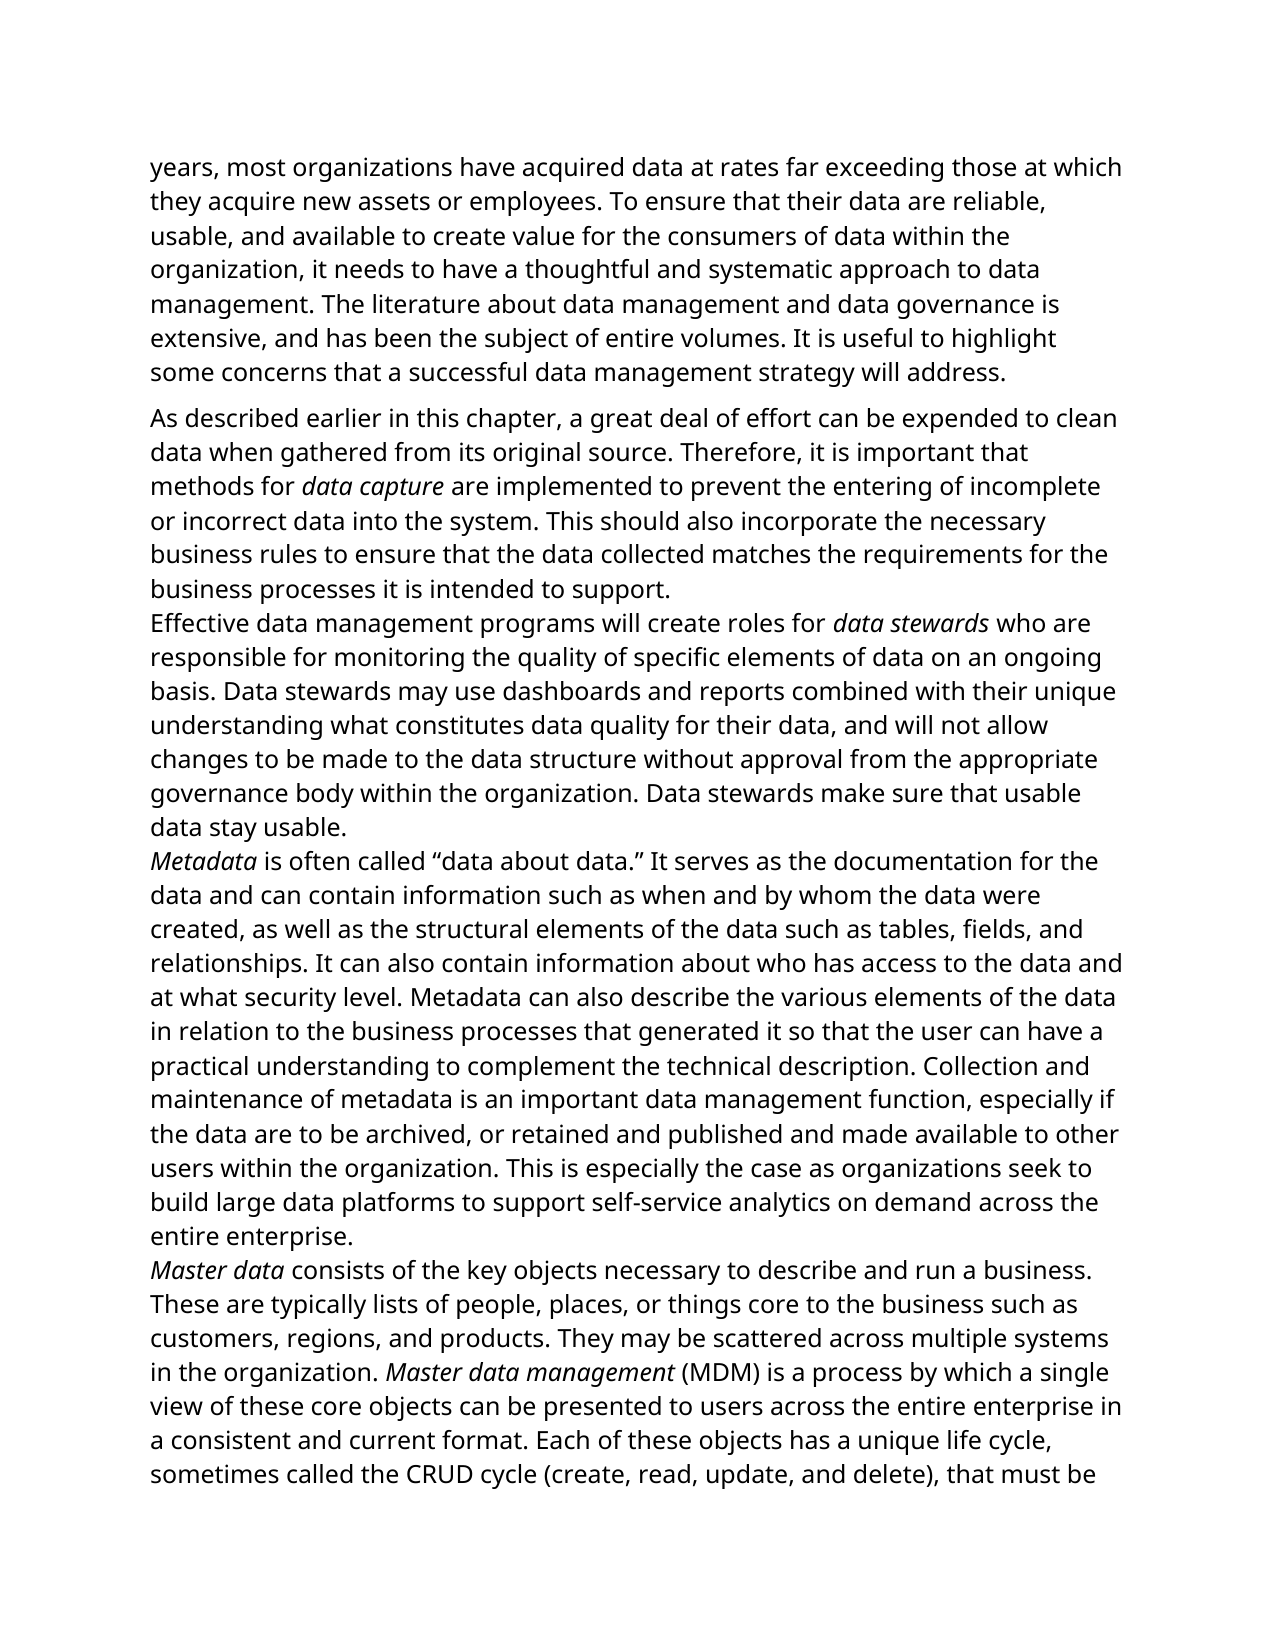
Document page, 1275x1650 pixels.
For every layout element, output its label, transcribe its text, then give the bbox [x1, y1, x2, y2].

text As described earlier in this chapter, a great deal of effort can be expended to clean data when gathered from its original source. Therefore, it is important that methods for data capture are implemented to prevent the entering of incomplete or incorrect data into the system. This should also incorporate the necessary business rules to ensure that the data collected matches the requirements for the business processes it is intended to support. [150, 401, 1125, 605]
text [150, 1252, 1125, 1491]
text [150, 150, 1125, 388]
text Metadata is often called “data about data.” It serves as the documentation for the data and can contain information such as when and by whom the data were created, as well as the structural elements of the data such as tables, fields, and relationships. It can also contain information about who has access to the data and at what security level. Metadata can also describe the various elements of the data in relation to the business processes that generated it so that the user can have a practical understanding to complement the technical description. Collection and maintenance of metadata is an important data management function, especially if the data are to be archived, or retained and published and made available to other users within the organization. This is especially the case as organizations seek to build large data platforms to support self-service analytics on demand across the entire enterprise. [150, 844, 1125, 1252]
text Effective data management programs will create roles for data stewards who are responsible for monitoring the quality of specific elements of data on an ongoing basis. Data stewards may use dashboards and reports combined with their unique understanding what constitutes data quality for their data, and will not allow changes to be made to the data structure without approval from the appropriate governance body within the organization. Data stewards make sure that usable data stay usable. [150, 605, 1125, 844]
